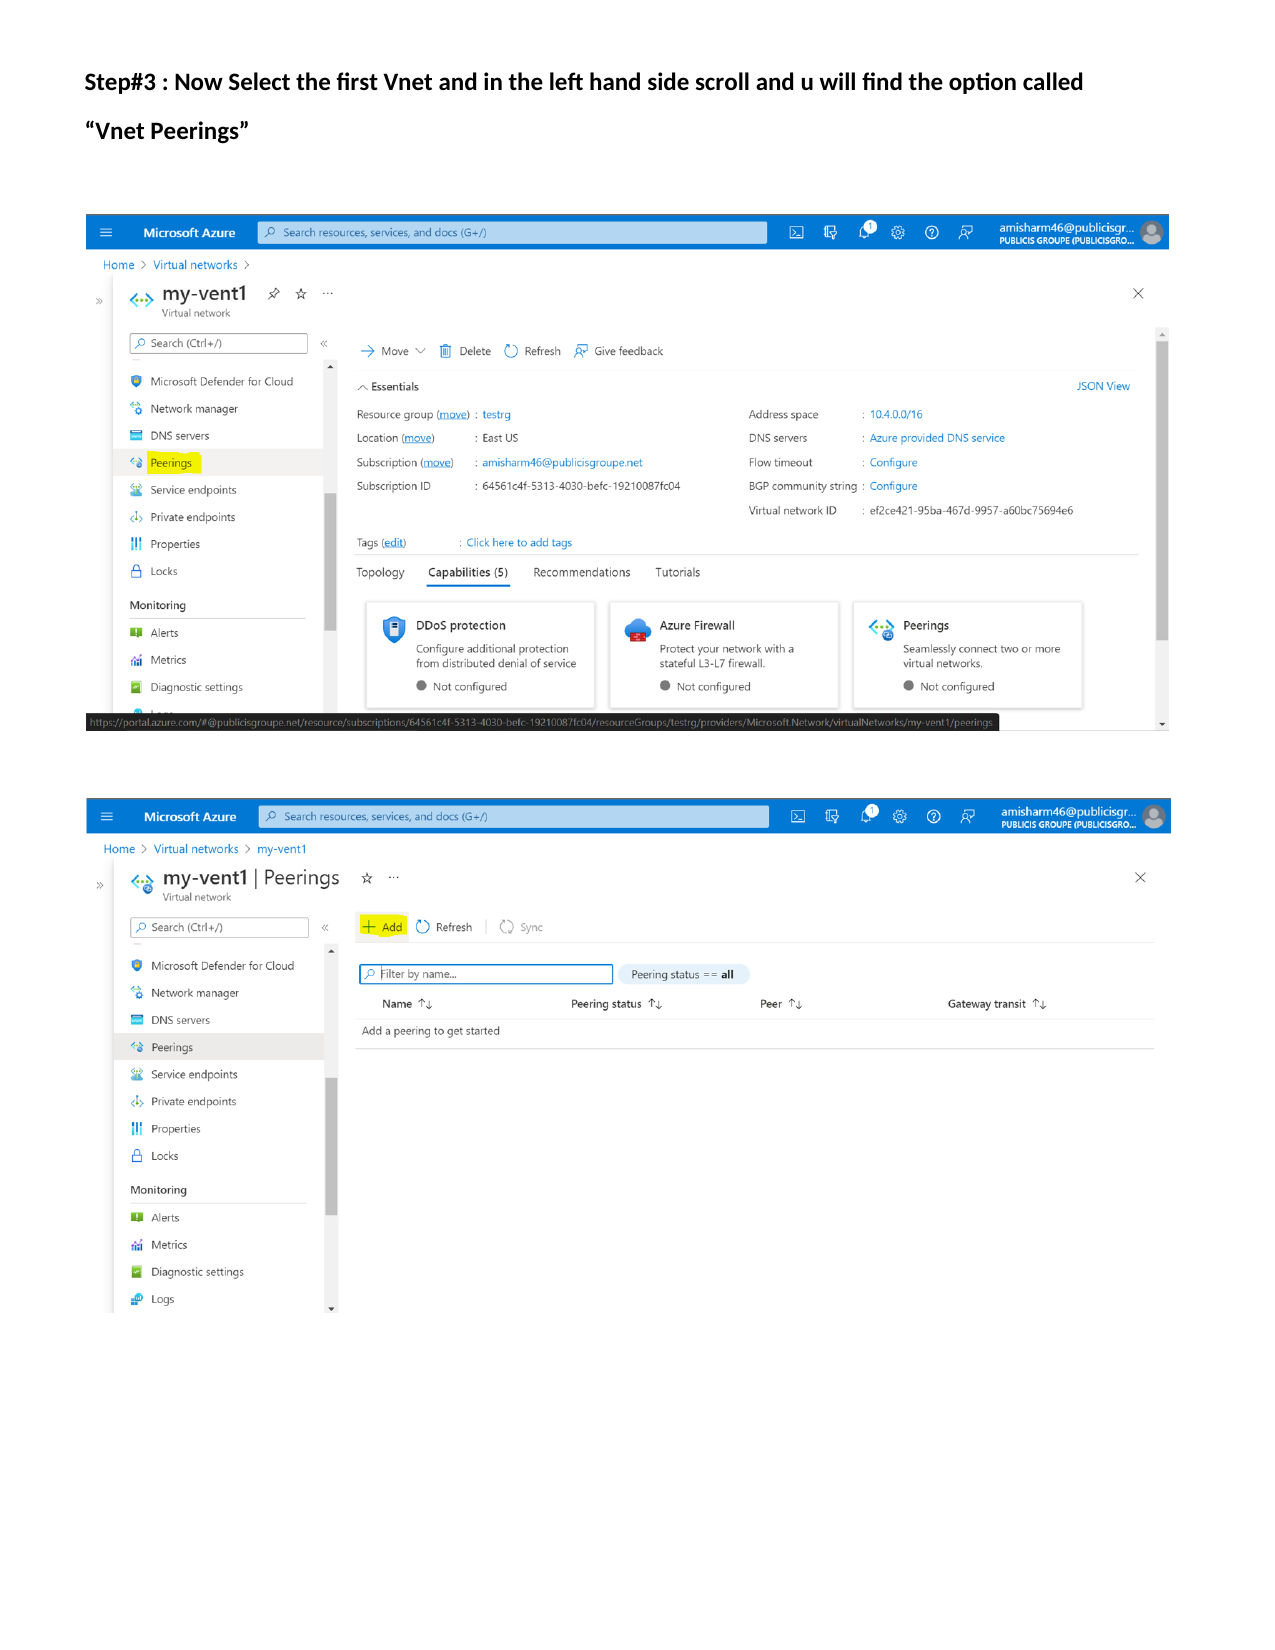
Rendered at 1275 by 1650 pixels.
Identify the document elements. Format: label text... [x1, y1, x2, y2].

text Step#3 : Now Select the first Vnet and in the left hand side scroll and u will find the option called [84, 66, 1172, 96]
picture [84, 798, 1172, 1313]
picture [84, 214, 1172, 731]
text “Vnet Peerings” [84, 115, 1172, 146]
